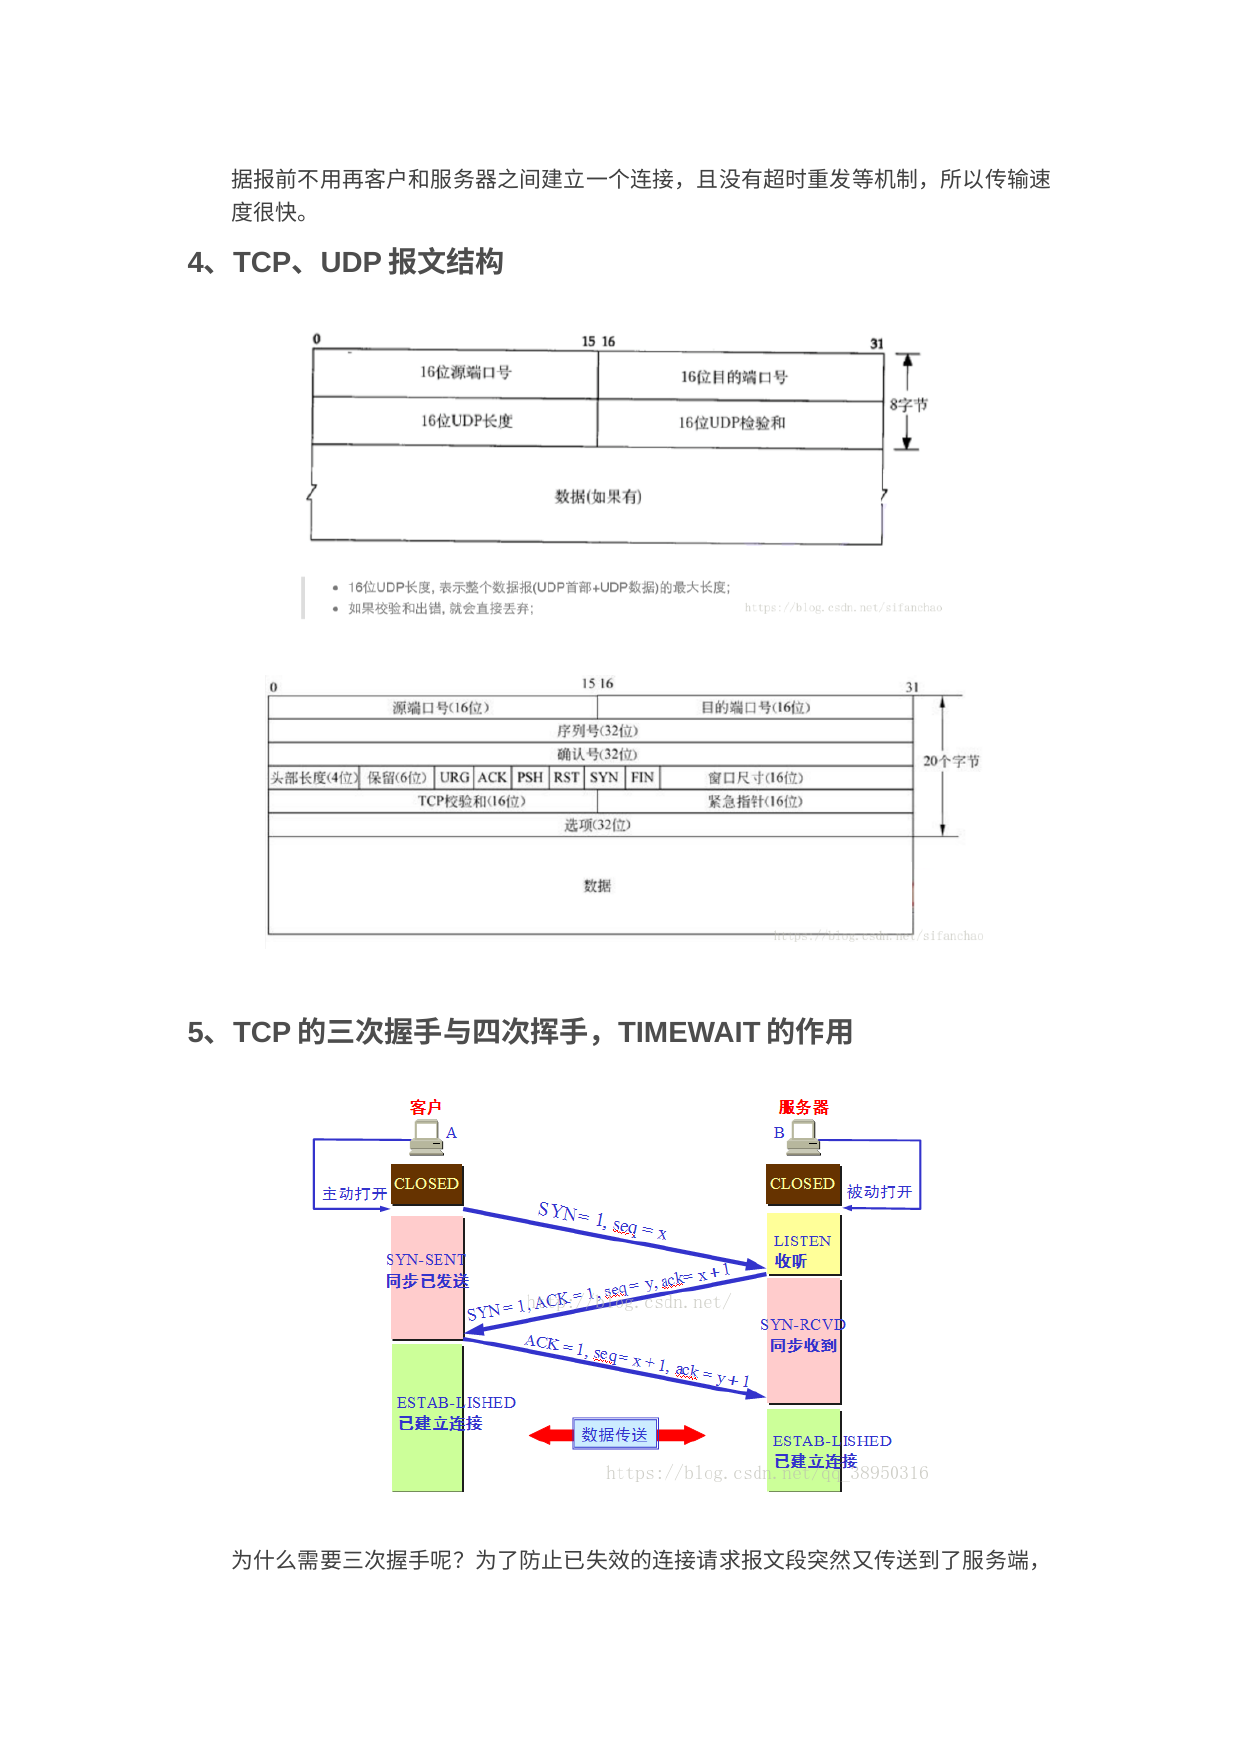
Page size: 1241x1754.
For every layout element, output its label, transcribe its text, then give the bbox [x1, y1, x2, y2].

text 5、TCP的三次握手与四次挥手，TIMEWAIT的作用 [187, 997, 1053, 1062]
picture [291, 321, 949, 620]
picture [301, 1091, 939, 1492]
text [231, 194, 1053, 227]
picture [249, 675, 991, 949]
text 4、TCP、UDP报文结构 [187, 227, 1053, 292]
